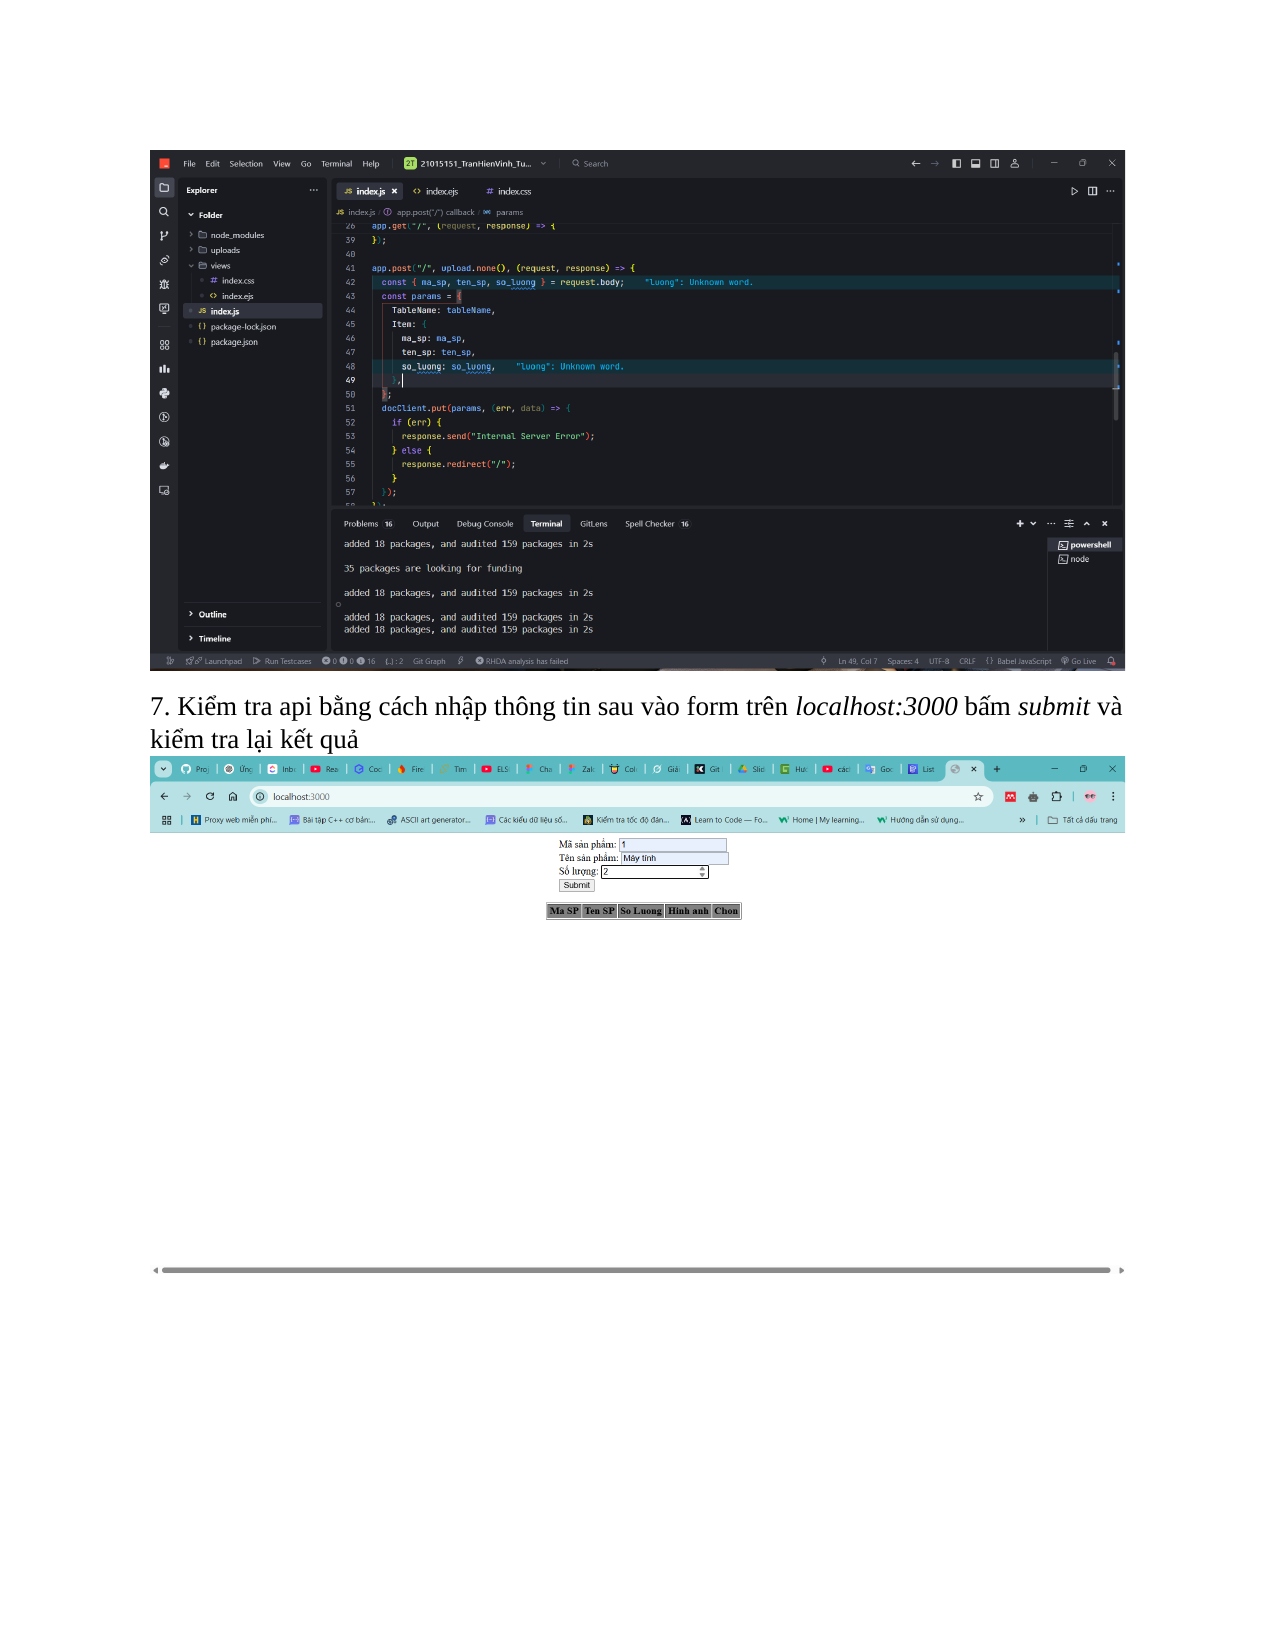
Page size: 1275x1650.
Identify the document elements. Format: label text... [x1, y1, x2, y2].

picture [150, 150, 1125, 671]
picture [150, 756, 1125, 1274]
text 7. Kiểm tra api bằng cách nhập thông tin sau vào form trên localhost:3000 bấm submit và kiểm tra lại kết quả [150, 689, 1125, 756]
